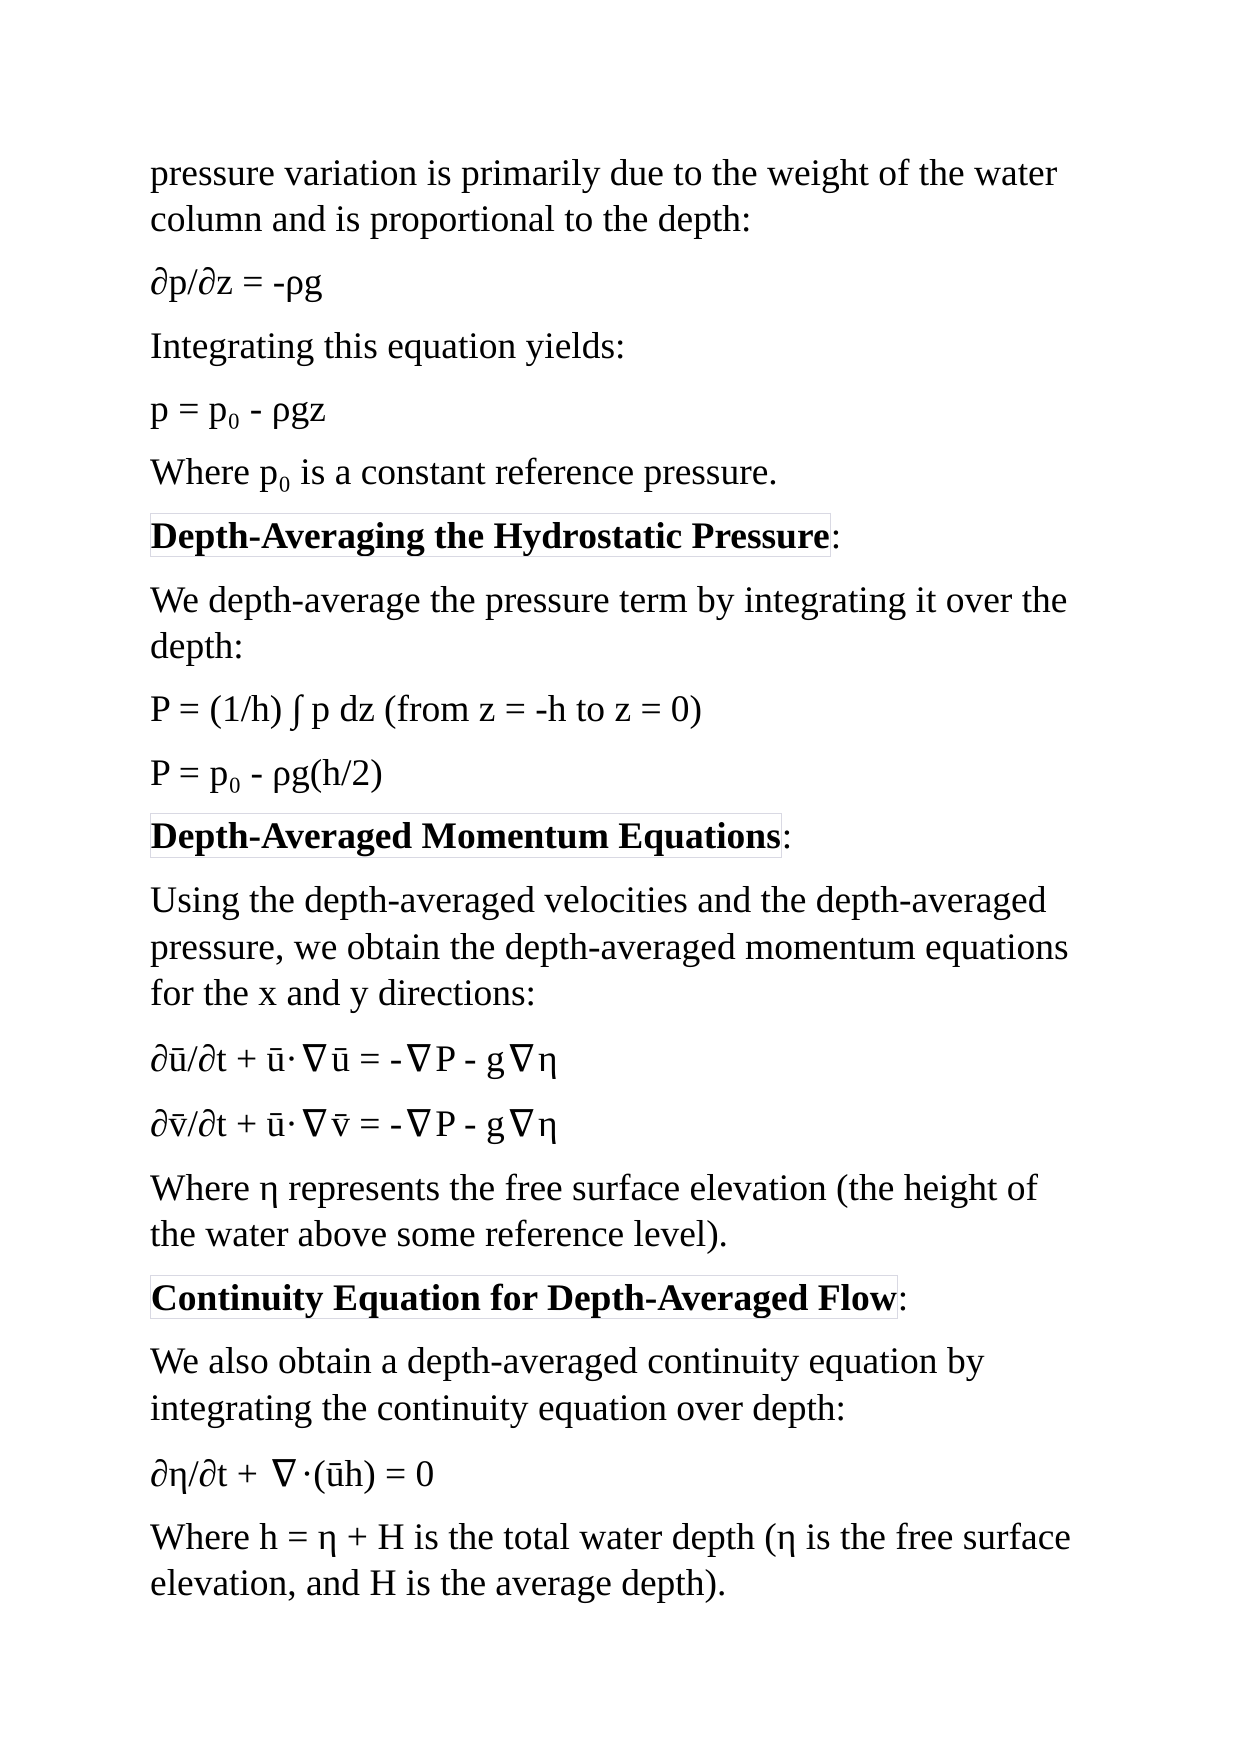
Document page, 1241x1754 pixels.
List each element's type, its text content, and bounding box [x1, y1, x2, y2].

text Depth-Averaging the Hydrostatic Pressure: [151, 514, 830, 556]
text ∂v̄/∂t + ū·∇v̄ = -∇P - g∇η [150, 1099, 1090, 1145]
text We also obtain a depth-averaged continuity equation by integrating the continuity equation over depth: [150, 1339, 1090, 1429]
text Integrating this equation yields: [150, 323, 1090, 366]
text P = p₀ - ρg(h/2) [150, 750, 1090, 793]
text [150, 150, 1090, 240]
text ∂η/∂t + ∇·(ūh) = 0 [150, 1449, 1090, 1494]
text Where η represents the free surface elevation (the height of the water above some reference level). [150, 1165, 1090, 1254]
text ∂ū/∂t + ū·∇ū = -∇P - g∇η [150, 1034, 1090, 1079]
text ∂p/∂z = -ρg [150, 260, 1090, 303]
text We depth-average the pressure term by integrating it over the depth: [150, 577, 1090, 667]
text Where h = η + H is the total water depth (η is the free surface elevation, and H is the average depth). [150, 1514, 1090, 1604]
text Using the depth-averaged velocities and the depth-averaged pressure, we obtain the depth-averaged momentum equations for the x and y directions: [150, 877, 1090, 1014]
text Depth-Averaged Momentum Equations: [782, 813, 1090, 857]
text p = p₀ - ρgz [150, 386, 1090, 429]
text Where p₀ is a constant reference pressure. [150, 449, 1090, 493]
text P = (1/h) ∫ p dz (from z = -h to z = 0) [150, 687, 1090, 730]
text Depth-Averaged Momentum Equations: [151, 814, 781, 857]
text Continuity Equation for Depth-Averaged Flow: [151, 1276, 897, 1318]
text Continuity Equation for Depth-Averaged Flow: [898, 1275, 1090, 1319]
text Depth-Averaging the Hydrostatic Pressure: [831, 513, 1090, 557]
